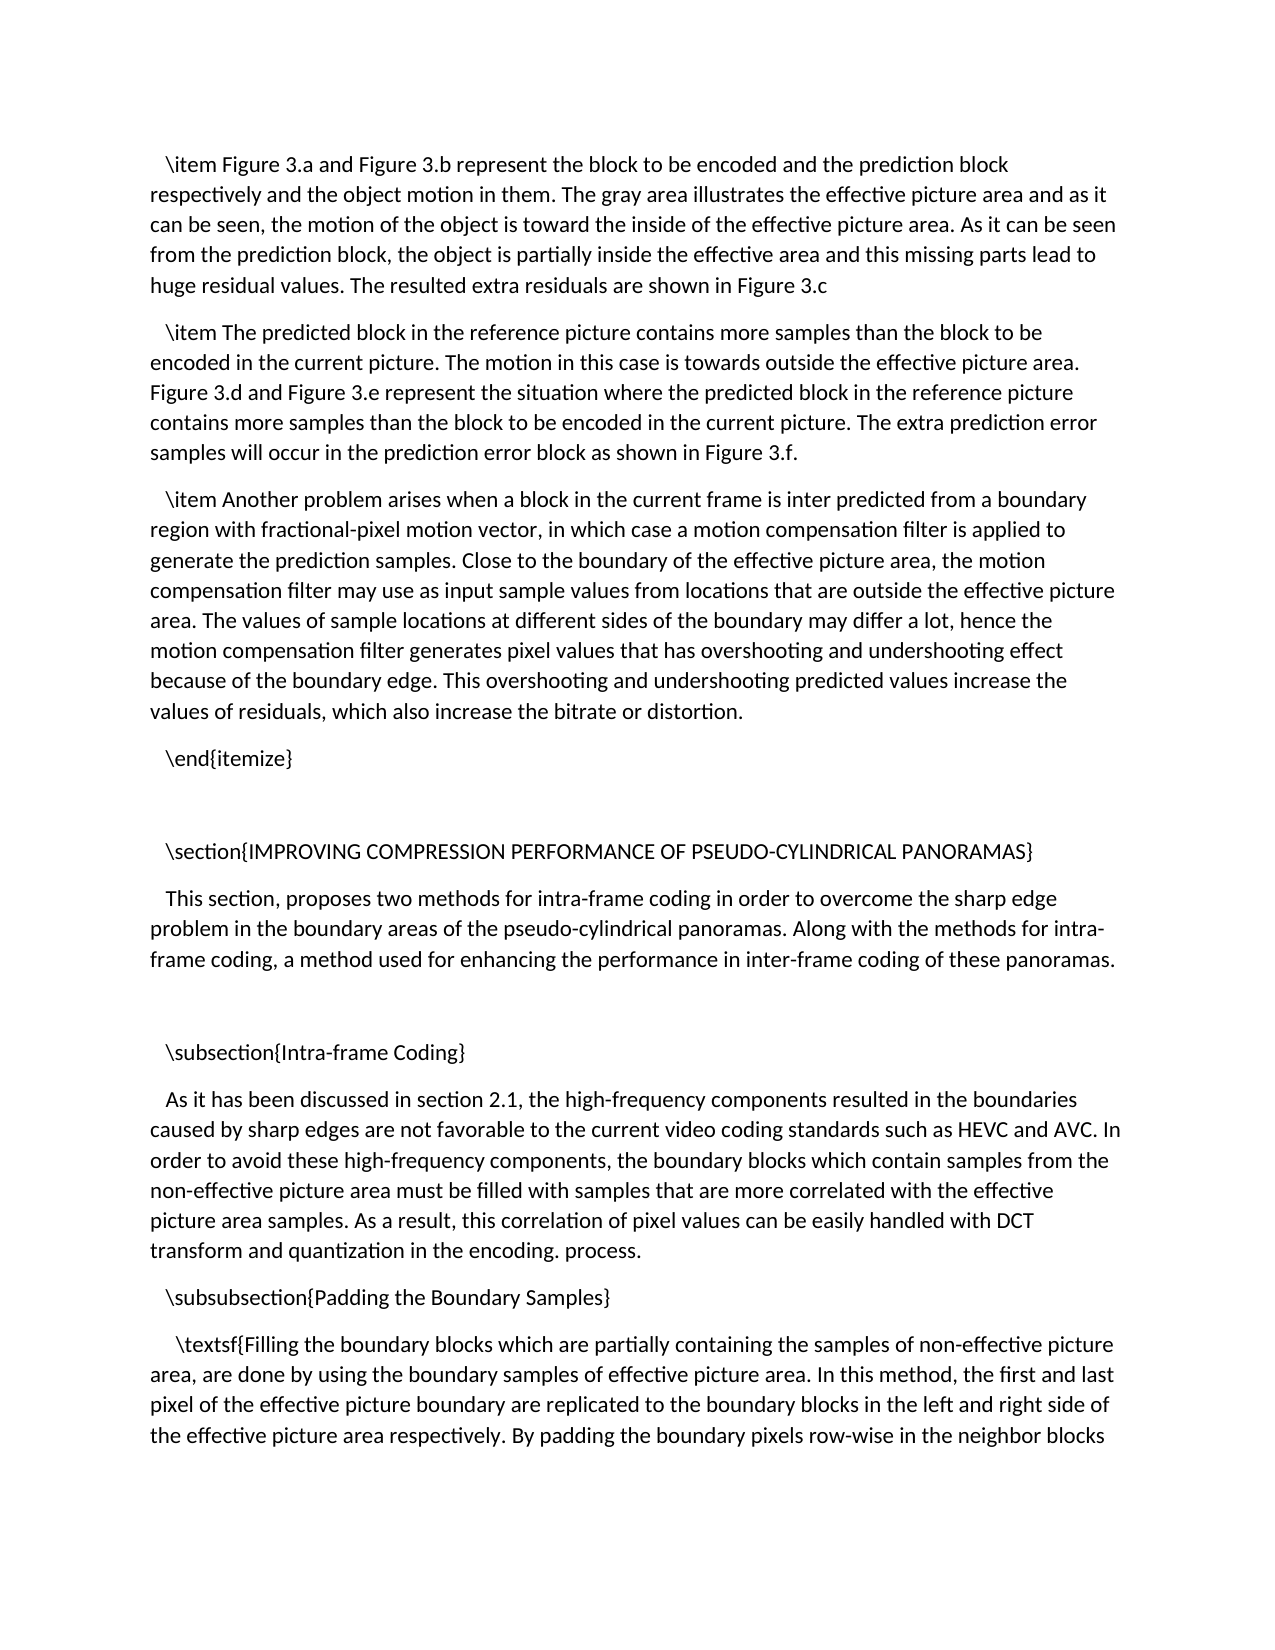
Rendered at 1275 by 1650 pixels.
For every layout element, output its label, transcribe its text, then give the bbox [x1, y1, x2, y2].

text \item The predicted block in the reference picture contains more samples than the block to be encoded in the current picture. The motion in this case is towards outside the effective picture area. Figure 3.d and Figure 3.e represent the situation where the predicted block in the reference picture contains more samples than the block to be encoded in the current picture. The extra prediction error samples will occur in the prediction error block as shown in Figure 3.f. [150, 318, 1125, 467]
text \subsection{Intra-frame Coding} [150, 1038, 1125, 1067]
text \item Figure 3.a and Figure 3.b represent the block to be encoded and the prediction block respectively and the object motion in them. The gray area illustrates the effective picture area and as it can be seen, the motion of the object is toward the inside of the effective picture area. As it can be seen from the prediction block, the object is partially inside the effective area and this missing parts lead to huge residual values. The resulted extra residuals are shown in Figure 3.c [150, 150, 1125, 299]
text \subsubsection{Padding the Boundary Samples} [150, 1283, 1125, 1311]
text \section{IMPROVING COMPRESSION PERFORMANCE OF PSEUDO-CYLINDRICAL PANORAMAS} [150, 837, 1125, 866]
text As it has been discussed in section 2.1, the high-frequency components resulted in the boundaries caused by sharp edges are not favorable to the current video coding standards such as HEVC and AVC. In order to avoid these high-frequency components, the boundary blocks which contain samples from the non-effective picture area must be filled with samples that are more correlated with the effective picture area samples. As a result, this correlation of pixel values can be easily handled with DCT transform and quantization in the encoding. process. [150, 1085, 1125, 1264]
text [150, 1330, 1125, 1449]
text \end{itemize} [150, 744, 1125, 772]
text \item Another problem arises when a block in the current frame is inter predicted from a boundary region with fractional-pixel motion vector, in which case a motion compensation filter is applied to generate the prediction samples. Close to the boundary of the effective picture area, the motion compensation filter may use as input sample values from locations that are outside the effective picture area. The values of sample locations at different sides of the boundary may differ a lot, hence the motion compensation filter generates pixel values that has overshooting and undershooting effect because of the boundary edge. This overshooting and undershooting predicted values increase the values of residuals, which also increase the bitrate or distortion. [150, 485, 1125, 725]
text This section, proposes two methods for intra-frame coding in order to overcome the sharp edge problem in the boundary areas of the pseudo-cylindrical panoramas. Along with the methods for intra-frame coding, a method used for enhancing the performance in inter-frame coding of these panoramas. [150, 884, 1125, 973]
